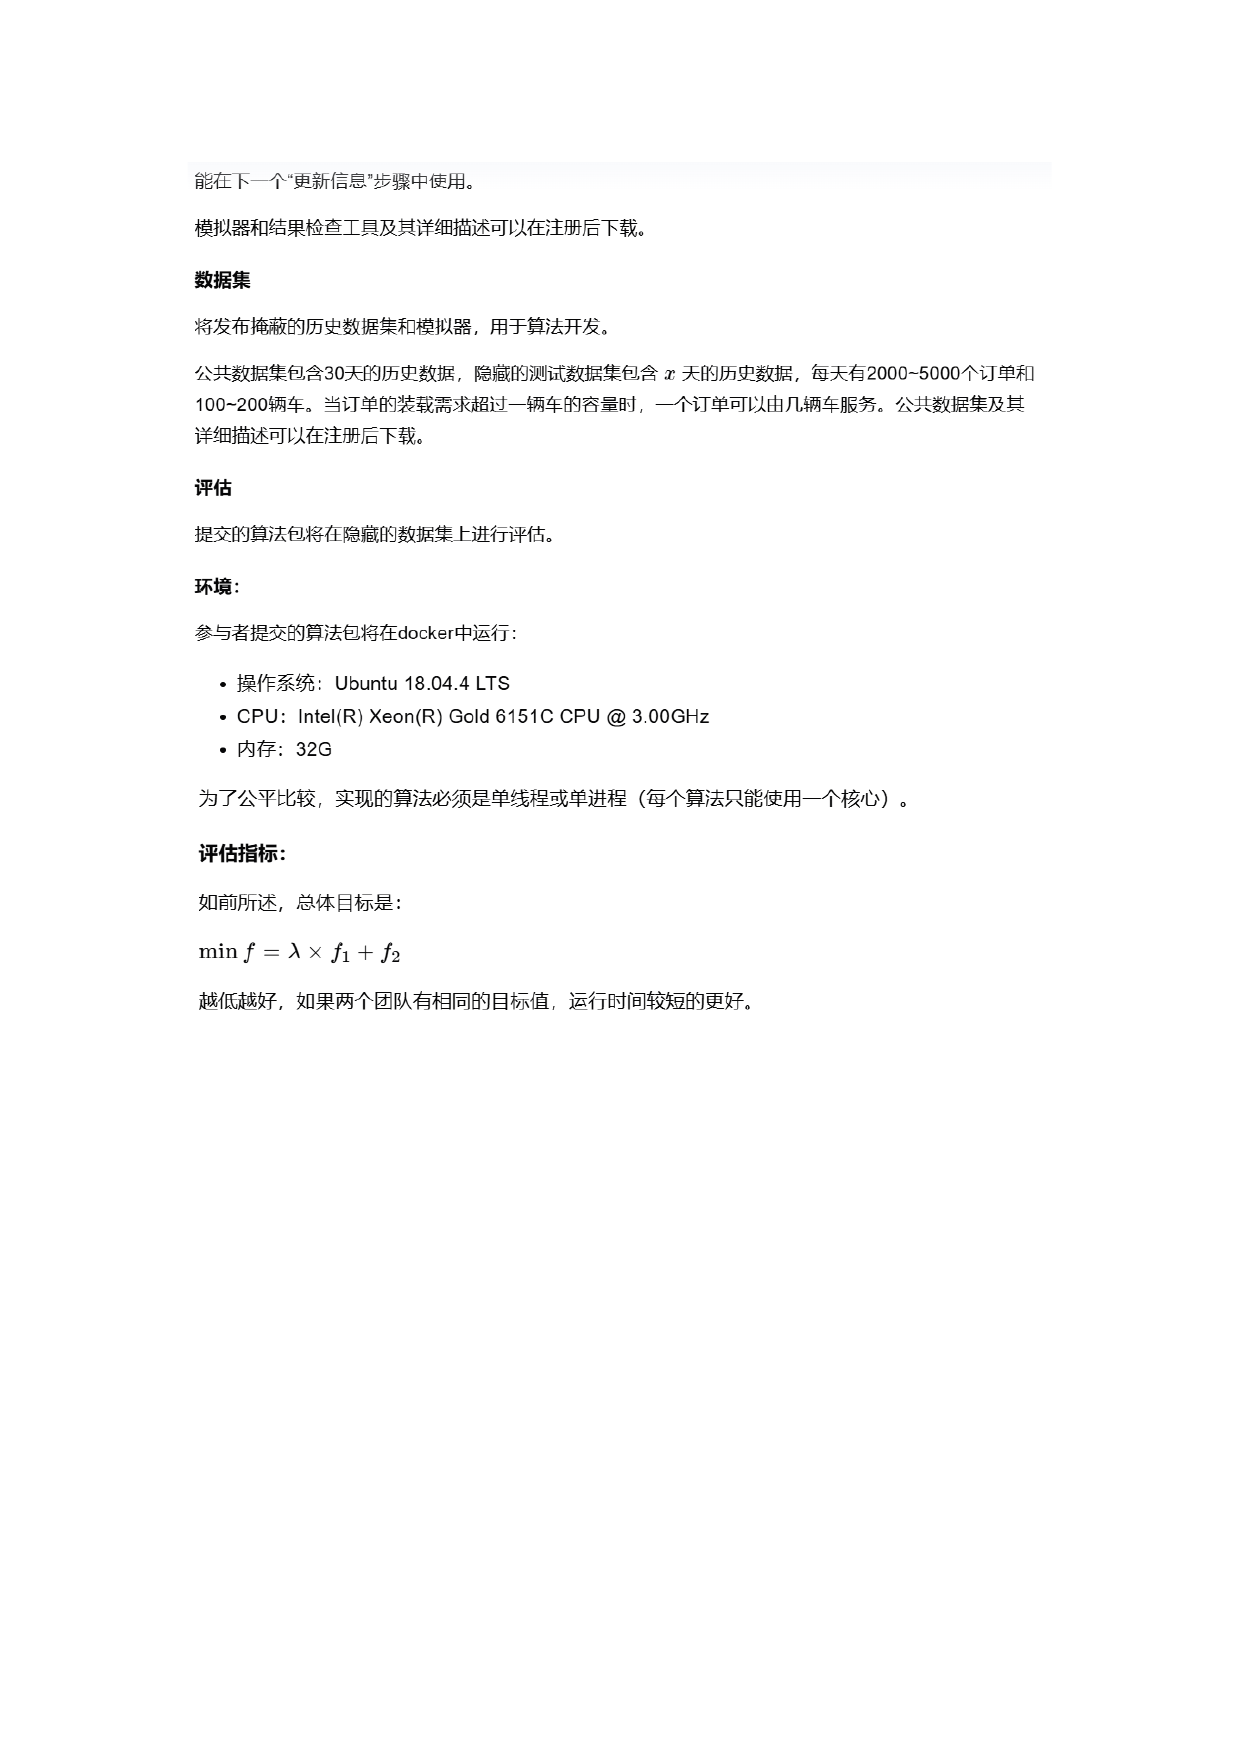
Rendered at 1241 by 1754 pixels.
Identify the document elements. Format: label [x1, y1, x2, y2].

picture [187, 162, 1053, 1020]
